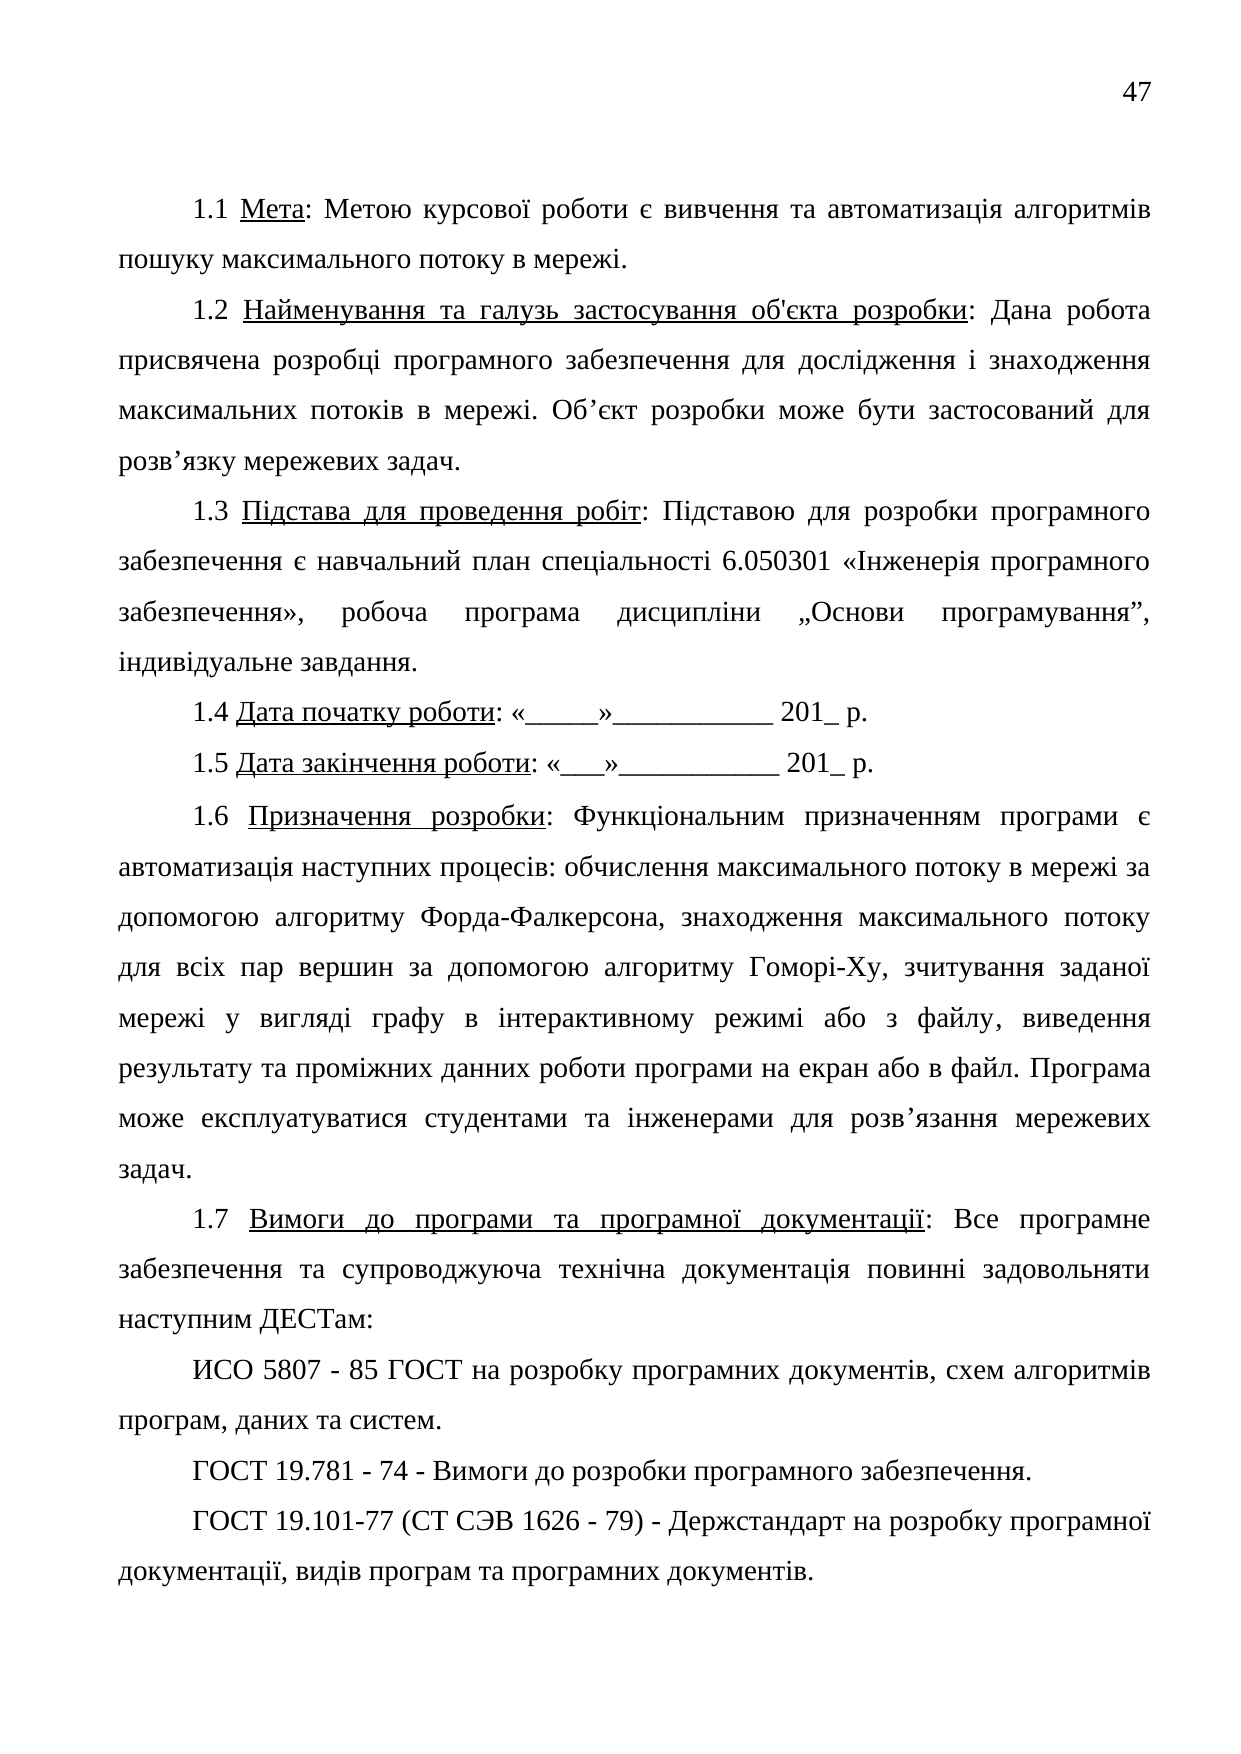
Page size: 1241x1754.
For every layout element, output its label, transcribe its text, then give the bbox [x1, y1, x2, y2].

text 1.3 Підстава для проведення робіт: Підставою для розробки програмного забезпечення є навчальний план спеціальності 6.050301 «Інженерія програмного забезпечення», робоча програма дисципліни „Основи програмування”, індивідуальне завдання. [118, 493, 1151, 678]
text 1.1 Мета: Метою курсової роботи є вивчення та автоматизація алгоритмів пошуку максимального потоку в мережі. [118, 191, 1152, 275]
text 1.4 Дата початку роботи: «_____»___________ 201_ р. [118, 694, 1152, 728]
text 1.2 Найменування та галузь застосування об'єкта розробки: Дана робота присвячена розробці програмного забезпечення для дослідження і знаходження максимальних потоків в мережі. Об’єкт розробки може бути застосований для розв’язку мережевих задач. [118, 292, 1151, 476]
text ИСО 5807 - 85 ГОСТ на розробку програмних документів, схем алгоритмів програм, даних та систем. [118, 1352, 1152, 1436]
text ГОСТ 19.781 - 74 - Вимоги до розробки програмного забезпечення. [118, 1453, 1152, 1486]
text ГОСТ 19.101-77 (СТ СЭВ 1626 - 79) - Держстандарт на розробку програмної документації, видів програм та програмних документів. [118, 1503, 1152, 1587]
text 1.6 Призначення розробки: Функціональним призначенням програми є автоматизація наступних процесів: обчислення максимального потоку в мережі за допомогою алгоритму Форда-Фалкерсона, знаходження максимального потоку для всіх пар вершин за допомогою алгоритму Гоморі-Ху, зчитування заданої мережі у вигляді графу в інтерактивному режимі або з файлу, виведення результату та проміжних данних роботи програми на екран або в файл. Програма може експлуатуватися студентами та інженерами для розв’язання мережевих задач. [118, 798, 1151, 1184]
text 1.7 Вимоги до програми та програмної документації: Все програмне забезпечення та супроводжуюча технічна документація повинні задовольняти наступним ДЕСТам: [118, 1201, 1151, 1335]
text 1.5 Дата закінчення роботи: «___»___________ 201_ р. [118, 745, 1152, 778]
